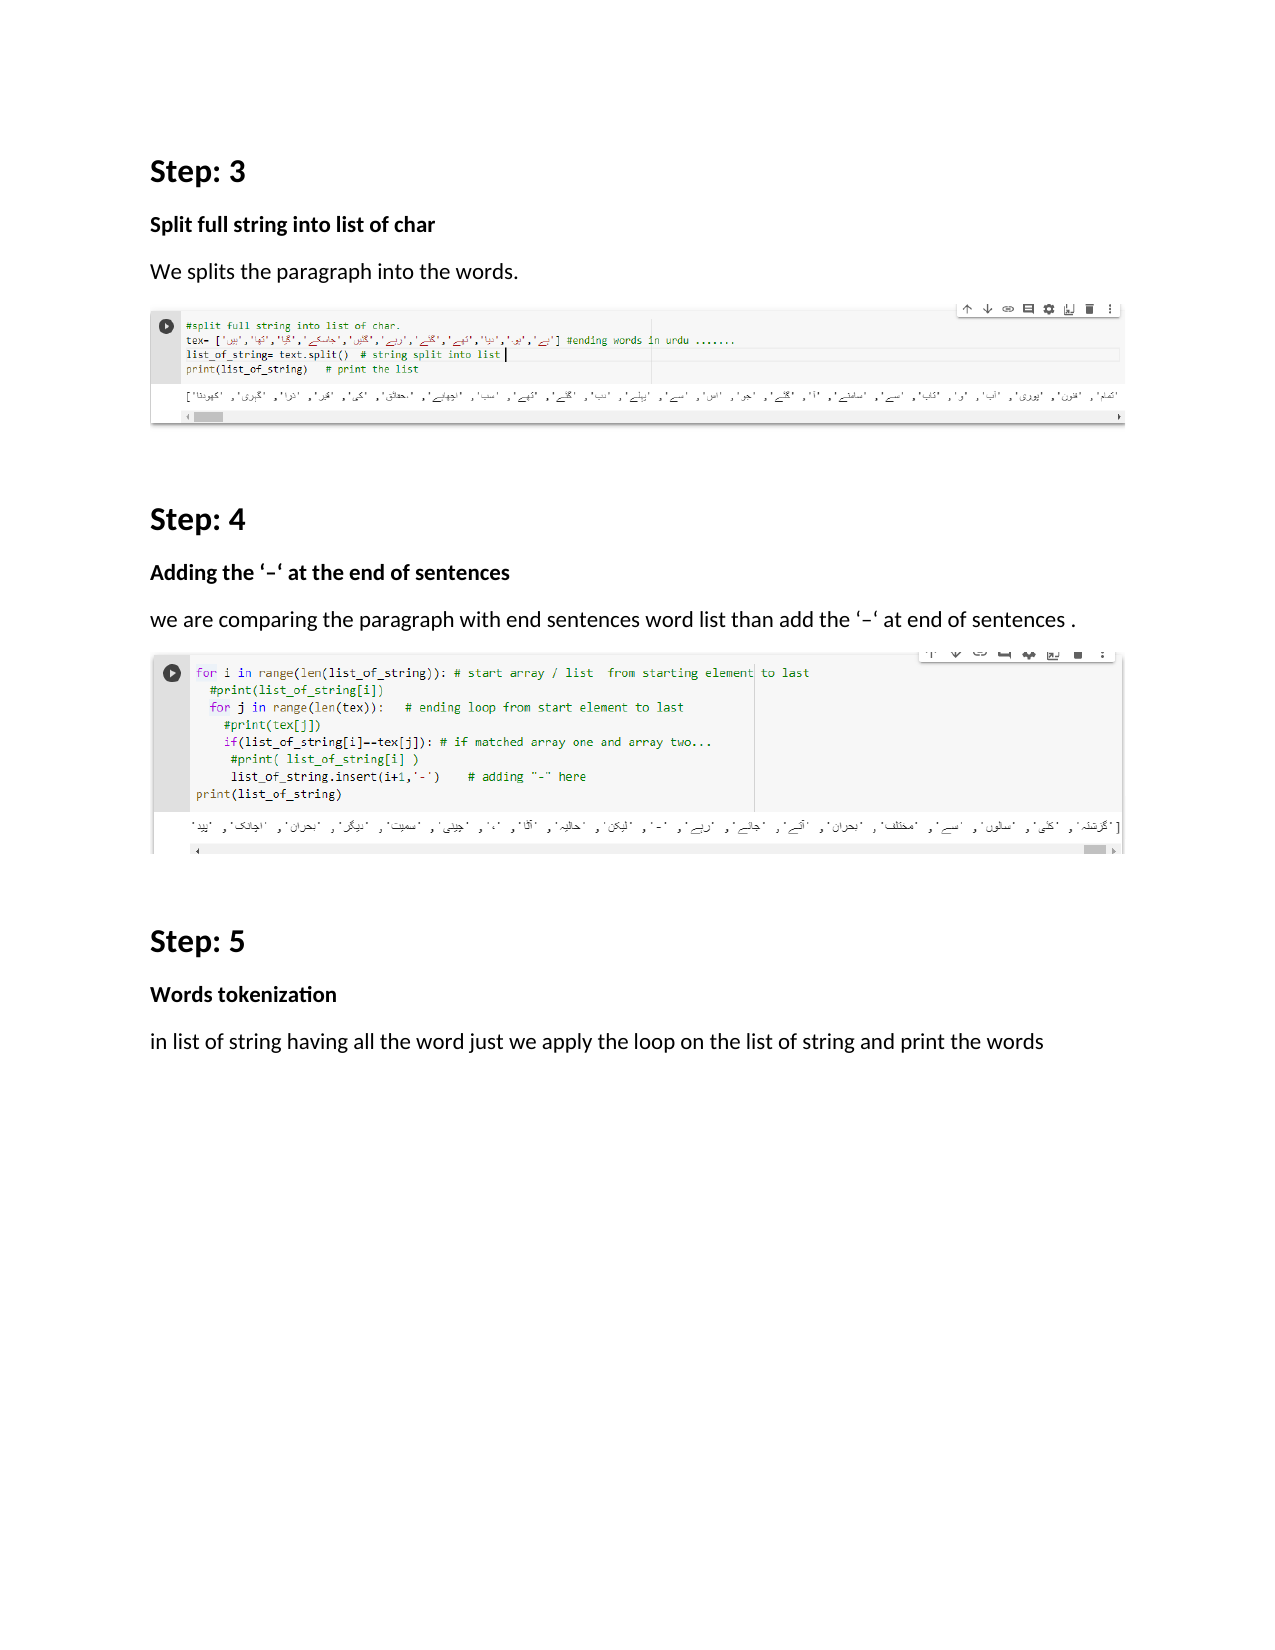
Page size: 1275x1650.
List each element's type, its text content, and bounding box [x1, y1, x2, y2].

text We splits the paragraph into the words. [150, 257, 1125, 286]
text Step: 4 [150, 498, 1125, 538]
text Adding the ‘–‘ at the end of sentences [150, 558, 1125, 586]
text in list of string having all the word just we apply the loop on the list of string and print the words [150, 1027, 1125, 1055]
text Step: 5 [150, 920, 1125, 960]
text Words tokenization [150, 980, 1125, 1008]
text Step: 3 [150, 150, 1125, 191]
picture [150, 304, 1125, 432]
text we are comparing the paragraph with end sentences word list than add the ‘–‘ at end of sentences . [150, 605, 1125, 633]
text Split full string into list of char [150, 211, 1125, 239]
picture [150, 652, 1125, 854]
